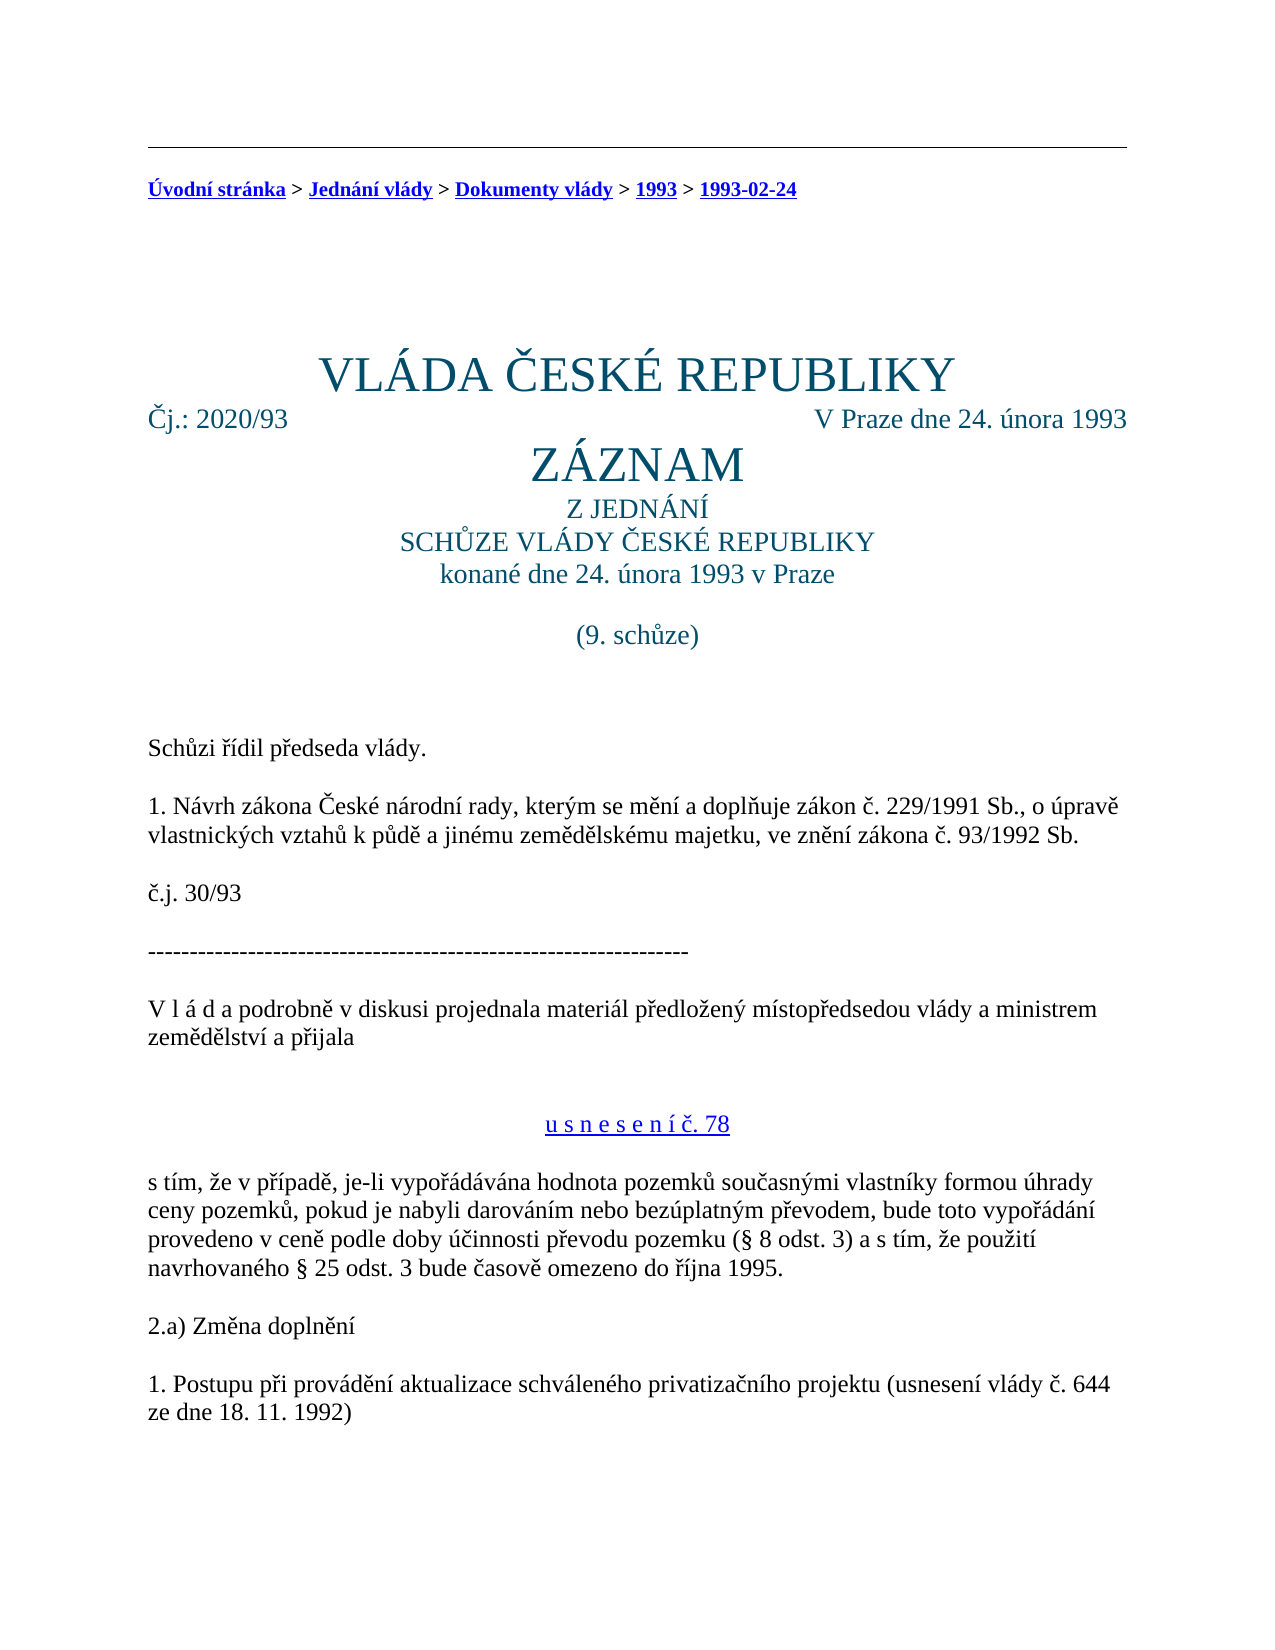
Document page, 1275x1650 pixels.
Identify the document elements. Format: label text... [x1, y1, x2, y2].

text č.j. 30/93 [148, 878, 1127, 907]
subtitle Úvodní stránka > Jednání vlády > Dokumenty vlády > 1993 > 1993-02-24 [148, 177, 1127, 201]
text V l á d a podrobně v diskusi projednala materiál předložený místopředsedou vlády a ministrem zemědělství a přijala [148, 994, 1127, 1051]
text 2.a) Změna doplnění [148, 1311, 1127, 1339]
text u s n e s e n í č. 78 [148, 1080, 1127, 1138]
text Schůzi řídil předseda vlády. [148, 676, 1127, 762]
text s tím, že v případě, je-li vypořádávána hodnota pozemků současnými vlastníky formou úhrady ceny pozemků, pokud je nabyli darováním nebo bezúplatným převodem, bude toto vypořádání provedeno v ceně podle doby účinnosti převodu pozemku (§ 8 odst. 3) a s tím, že použití navrhovaného § 25 odst. 3 bude časově omezeno do října 1995. [148, 1138, 1127, 1282]
text VLÁDA ČESKÉ REPUBLIKY [148, 316, 1127, 402]
text 1. Návrh zákona České národní rady, kterým se mění a doplňuje zákon č. 229/1991 Sb., o úpravě vlastnických vztahů k půdě a jinému zemědělskému majetku, ve znění zákona č. 93/1992 Sb. [148, 791, 1127, 849]
table_header V Praze dne 24. února 1993 [638, 403, 1127, 435]
text ZÁZNAM Z JEDNÁNÍ SCHŮZE VLÁDY ČESKÉ REPUBLIKY konané dne 24. února 1993 v Praze (9. schůze) [148, 435, 1127, 651]
text ----------------------------------------------------------------- [148, 936, 1127, 964]
table_header Čj.: 2020/93 [148, 403, 637, 435]
text 1. Postupu při provádění aktualizace schváleného privatizačního projektu (usnesení vlády č. 644 ze dne 18. 11. 1992) [148, 1369, 1127, 1426]
